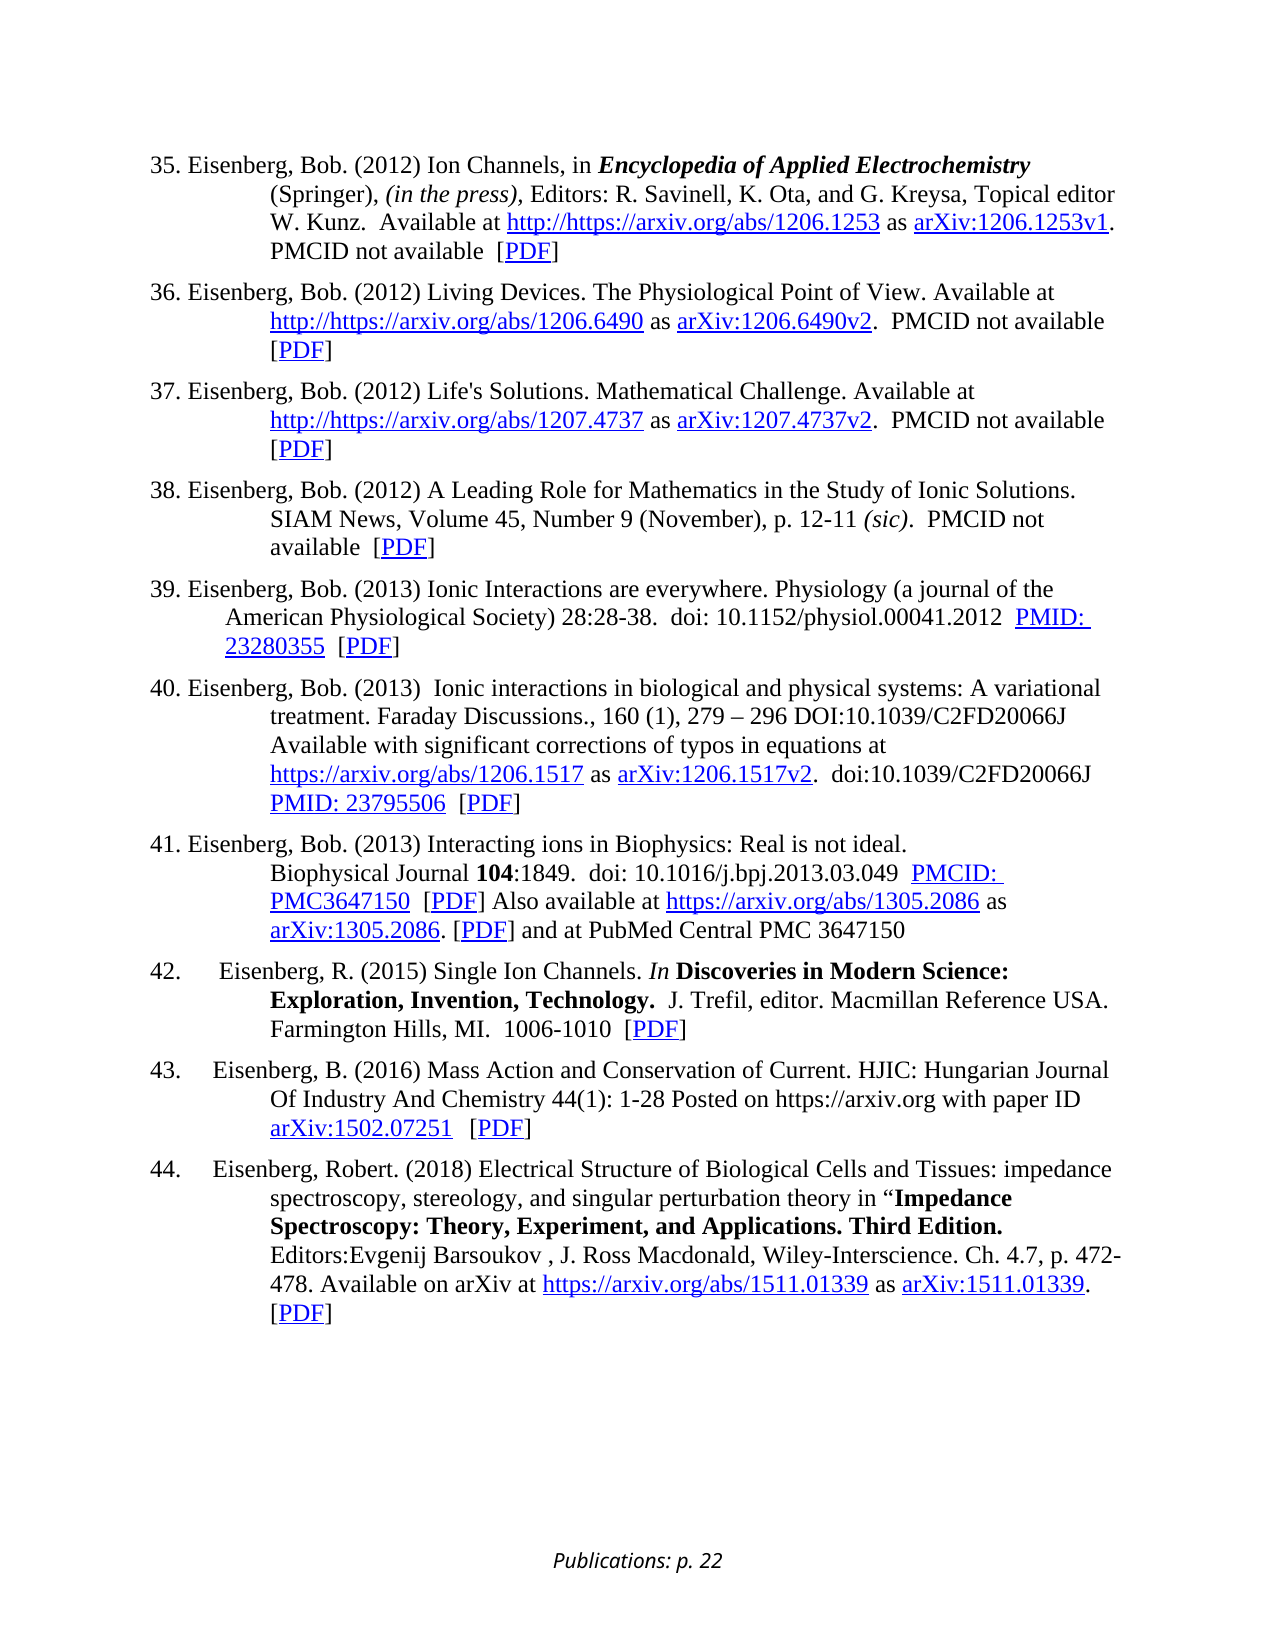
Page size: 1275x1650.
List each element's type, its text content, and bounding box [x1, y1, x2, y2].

text 44. Eisenberg, Robert. (2018) Electrical Structure of Biological Cells and Tissues: impedance spectroscopy, stereology, and singular perturbation theory in “Impedance Spectroscopy: Theory, Experiment, and Applications. Third Edition. Editors:Evgenij Barsoukov , J. Ross Macdonald, Wiley-Interscience. Ch. 4.7, p. 472-478. Available on arXiv at https://arxiv.org/abs/1511.01339 as arXiv:1511.01339. [PDF] [150, 1154, 1125, 1326]
text 40. Eisenberg, Bob. (2013) Ionic interactions in biological and physical systems: A variational treatment. Faraday Discussions., 160 (1), 279 – 296 DOI:10.1039/C2FD20066J Available with significant corrections of typos in equations at https://arxiv.org/abs/1206.1517 as arXiv:1206.1517v2. doi:10.1039/C2FD20066J PMID: 23795506 [PDF] [150, 673, 1125, 816]
text 39. Eisenberg, Bob. (2013) Ionic Interactions are everywhere. Physiology (a journal of the American Physiological Society) 28:28-38. doi: 10.1152/physiol.00041.2012 PMID: 23280355 [PDF] [150, 574, 1125, 660]
text 41. Eisenberg, Bob. (2013) Interacting ions in Biophysics: Real is not ideal. Biophysical Journal 104:1849. doi: 10.1016/j.bpj.2013.03.049 PMCID: PMC3647150 [PDF] Also available at https://arxiv.org/abs/1305.2086 as arXiv:1305.2086. [PDF] and at PubMed Central PMC 3647150 [150, 829, 1125, 944]
text 36. Eisenberg, Bob. (2012) Living Devices. The Physiological Point of View. Available at http://https://arxiv.org/abs/1206.6490 as arXiv:1206.6490v2. PMCID not available [PDF] [150, 277, 1125, 364]
text 42. Eisenberg, R. (2015) Single Ion Channels. In Discoveries in Modern Science: Exploration, Invention, Technology. J. Trefil, editor. Macmillan Reference USA. Farmington Hills, MI. 1006-1010 [PDF] [150, 956, 1125, 1043]
text 38. Eisenberg, Bob. (2012) A Leading Role for Mathematics in the Study of Ionic Solutions. SIAM News, Volume 45, Number 9 (November), p. 12-11 (sic). PMCID not available [PDF] [150, 475, 1125, 561]
text 35. Eisenberg, Bob. (2012) Ion Channels, in Encyclopedia of Applied Electrochemistry (Springer), (in the press), Editors: R. Savinell, K. Ota, and G. Kreysa, Topical editor W. Kunz. Available at http://https://arxiv.org/abs/1206.1253 as arXiv:1206.1253v1. PMCID not available [PDF] [150, 150, 1125, 265]
text 37. Eisenberg, Bob. (2012) Life's Solutions. Mathematical Challenge. Available at http://https://arxiv.org/abs/1207.4737 as arXiv:1207.4737v2. PMCID not available [PDF] [150, 376, 1125, 462]
text 43. Eisenberg, B. (2016) Mass Action and Conservation of Current. HJIC: Hungarian Journal Of Industry And Chemistry 44(1): 1-28 Posted on https://arxiv.org with paper ID arXiv:1502.07251 [PDF] [150, 1055, 1125, 1141]
